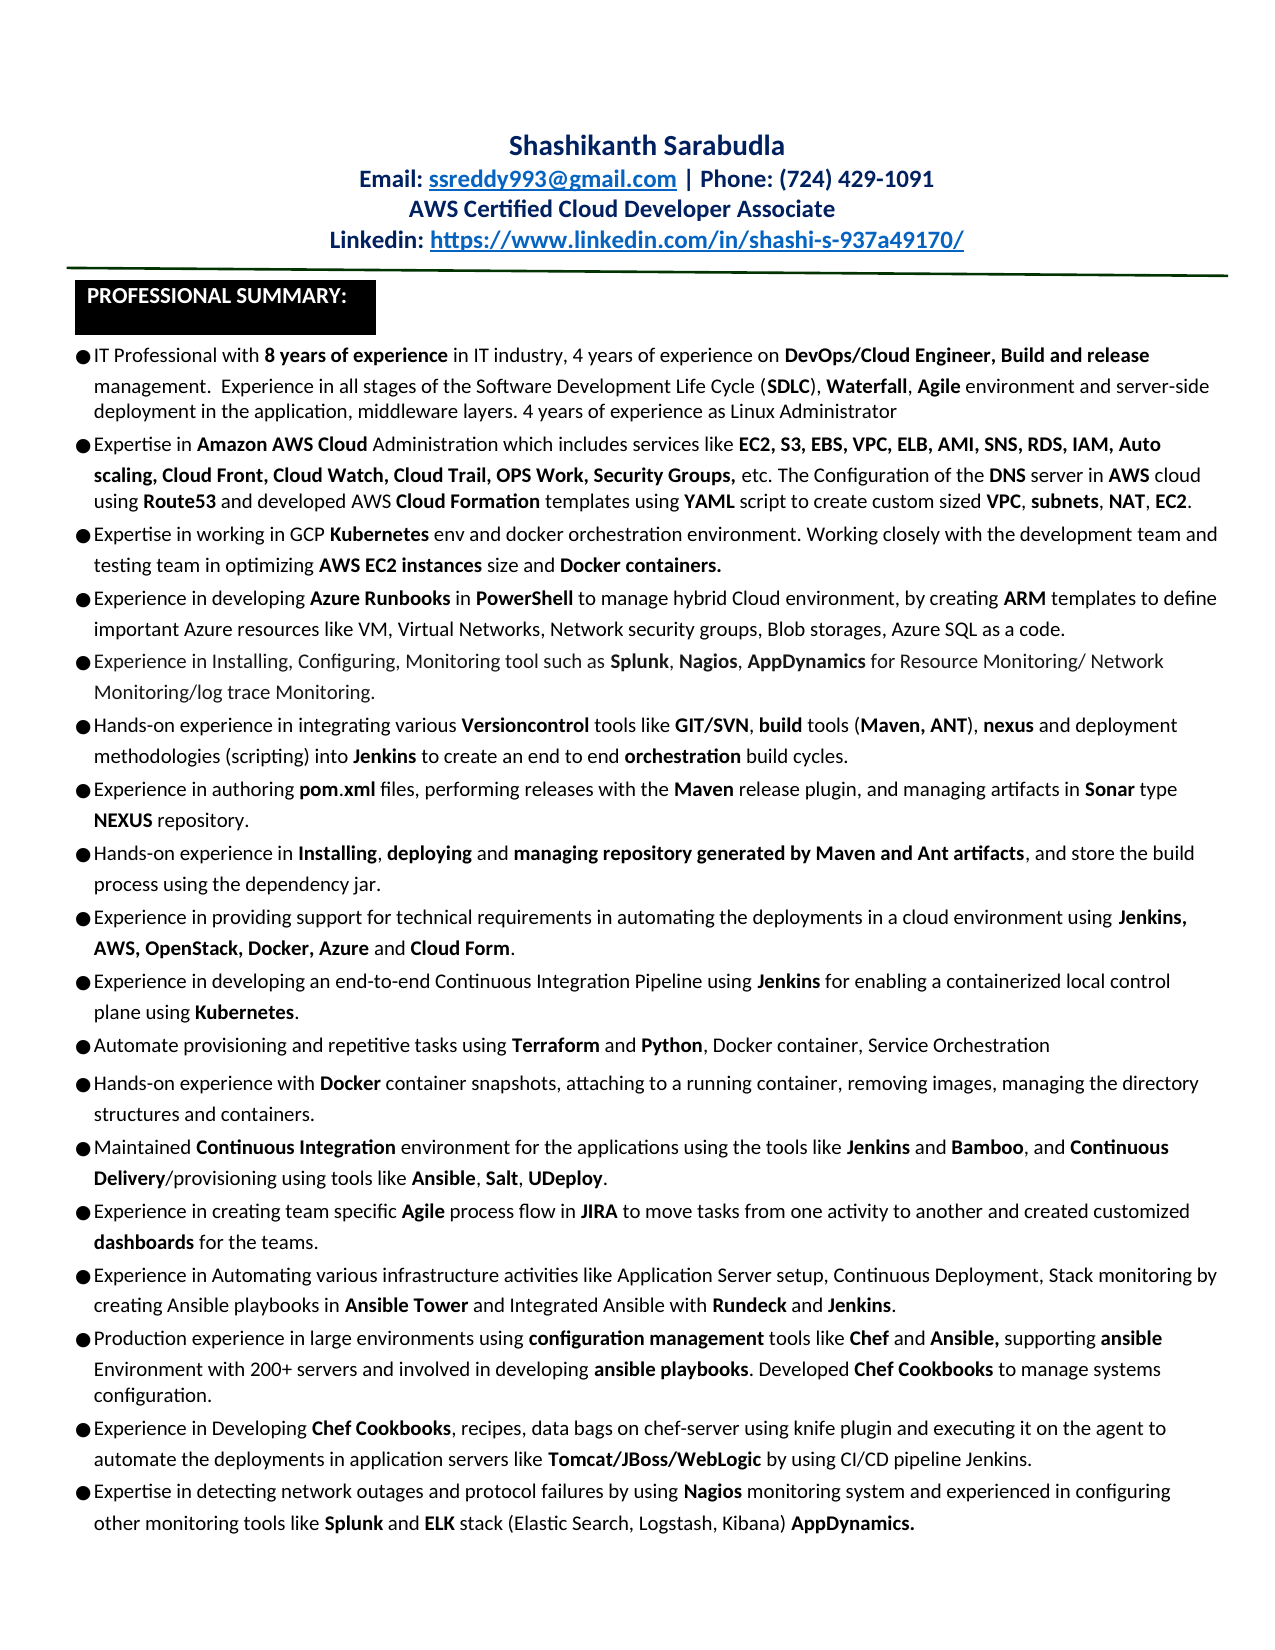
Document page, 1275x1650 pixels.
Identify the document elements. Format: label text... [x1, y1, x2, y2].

list Hands-on experience in integrating various Versioncontrol tools like GIT/SVN, build tools (Maven, ANT), nexus and deployment methodologies (scripting) into Jenkins to create an end to end orchestration build cycles. [75, 705, 1219, 769]
list Experience in Automating various infrastructure activities like Application Server setup, Continuous Deployment, Stack monitoring by creating Ansible playbooks in Ansible Tower and Integrated Ansible with Rundeck and Jenkins. [75, 1254, 1219, 1318]
list IT Professional with 8 years of experience in IT industry, 4 years of experience on DevOps/Cloud Engineer, Build and release management. Experience in all stages of the Software Development Life Cycle (SDLC), Waterfall, Agile environment and server-side deployment in the application, middleware layers. 4 years of experience as Linux Administrator [75, 335, 1219, 424]
text AWS Certified Cloud Developer Associate [75, 194, 1219, 224]
list Experience in Developing Chef Cookbooks, recipes, data bags on chef-server using knife plugin and executing it on the agent to automate the deployments in application servers like Tomcat/JBoss/WebLogic by using CI/CD pipeline Jenkins. [75, 1407, 1219, 1471]
text Linkedin: https://www.linkedin.com/in/shashi-s-937a49170/ [75, 224, 1219, 255]
text Email: ssreddy993@gmail.com | Phone: (724) 429-1091 [75, 163, 1219, 194]
list Expertise in detecting network outages and protocol failures by using Nagios monitoring system and experienced in configuring other monitoring tools like Splunk and ELK stack (Elastic Search, Logstash, Kibana) AppDynamics. [75, 1471, 1219, 1535]
list Hands-on experience in Installing, deploying and managing repository generated by Maven and Ant artifacts, and store the build process using the dependency jar. [75, 833, 1219, 897]
list Hands-on experience with Docker container snapshots, attaching to a running container, removing images, managing the directory structures and containers. [75, 1063, 1219, 1127]
list Experience in Installing, Configuring, Monitoring tool such as Splunk, Nagios, AppDynamics for Resource Monitoring/ Network Monitoring/log trace Monitoring. [75, 641, 1219, 705]
list Expertise in Amazon AWS Cloud Administration which includes services like EC2, S3, EBS, VPC, ELB, AMI, SNS, RDS, IAM, Auto scaling, Cloud Front, Cloud Watch, Cloud Trail, OPS Work, Security Groups, etc. The Configuration of the DNS server in AWS cloud using Route53 and developed AWS Cloud Formation templates using YAML script to create custom sized VPC, subnets, NAT, EC2. [75, 424, 1219, 513]
list Experience in developing an end-to-end Continuous Integration Pipeline using Jenkins for enabling a containerized local control plane using Kubernetes. [75, 960, 1219, 1024]
list Production experience in large environments using configuration management tools like Chef and Ansible, supporting ansible Environment with 200+ servers and involved in developing ansible playbooks. Developed Chef Cookbooks to manage systems configuration. [75, 1318, 1219, 1407]
list Maintained Continuous Integration environment for the applications using the tools like Jenkins and Bamboo, and Continuous Delivery/provisioning using tools like Ansible, Salt, UDeploy. [75, 1127, 1219, 1190]
text Shashikanth Sarabudla [75, 127, 1219, 163]
table_header PROFESSIONAL SUMMARY: [76, 281, 374, 334]
list Experience in providing support for technical requirements in automating the deployments in a cloud environment using Jenkins, AWS, OpenStack, Docker, Azure and Cloud Form. [75, 897, 1219, 960]
list Expertise in working in GCP Kubernetes env and docker orchestration environment. Working closely with the development team and testing team in optimizing AWS EC2 instances size and Docker containers. [75, 513, 1219, 577]
list Experience in creating team specific Agile process flow in JIRA to move tasks from one activity to another and created customized dashboards for the teams. [75, 1190, 1219, 1254]
list Automate provisioning and repetitive tasks using Terraform and Python, Docker container, Service Orchestration [75, 1024, 1219, 1063]
list Experience in developing Azure Runbooks in PowerShell to manage hybrid Cloud environment, by creating ARM templates to define important Azure resources like VM, Virtual Networks, Network security groups, Blob storages, Azure SQL as a code. [75, 577, 1219, 641]
list Experience in authoring pom.xml files, performing releases with the Maven release plugin, and managing artifacts in Sonar type NEXUS repository. [75, 769, 1219, 833]
